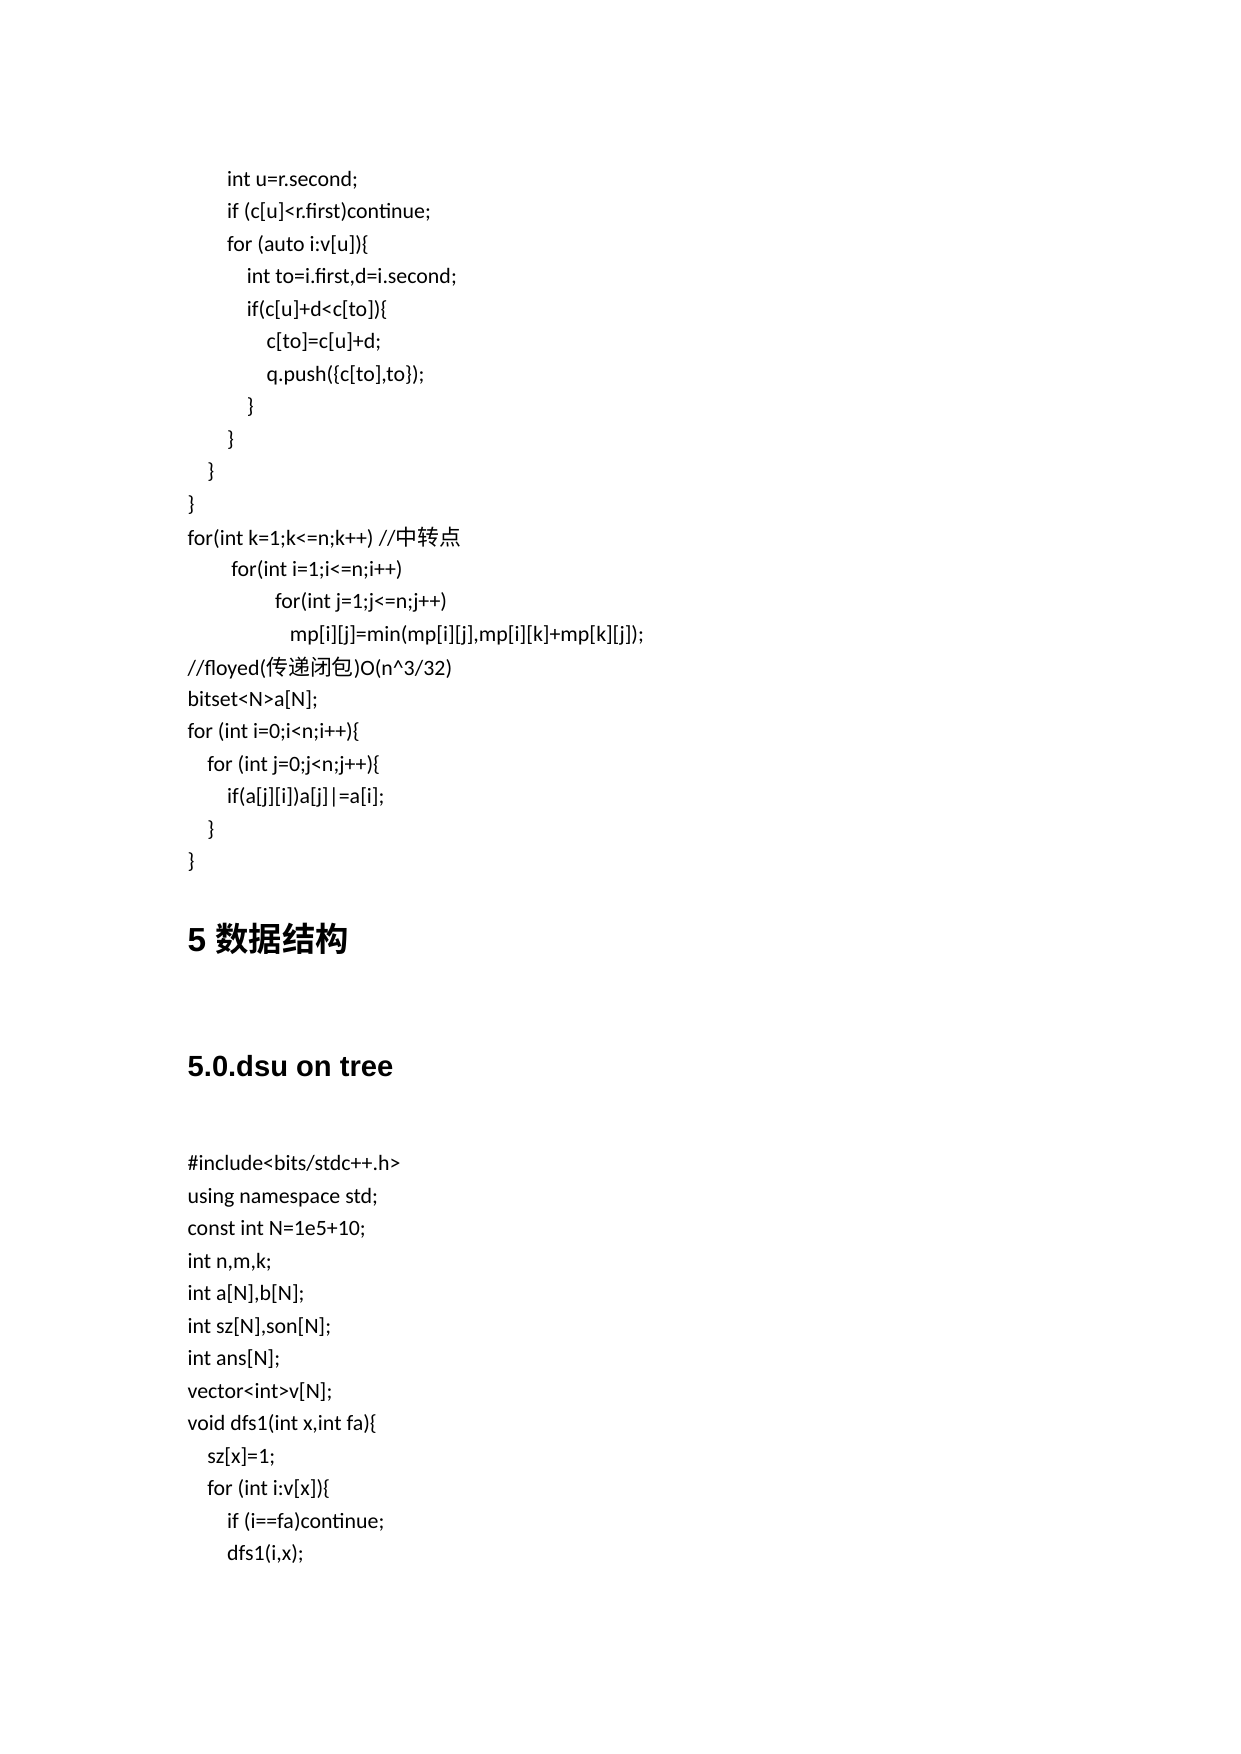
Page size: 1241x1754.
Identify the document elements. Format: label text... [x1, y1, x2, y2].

text } [187, 844, 1053, 877]
text if (c[u]<r.first)continue; [187, 194, 1053, 227]
text } [187, 812, 1053, 844]
text void dfs1(int x,int fa){ [187, 1407, 1053, 1439]
text if(a[j][i])a[j]|=a[i]; [187, 779, 1053, 812]
text for(int j=1;j<=n;j++) [187, 584, 1053, 617]
text int n,m,k; [187, 1244, 1053, 1277]
text dfs1(i,x); [187, 1537, 1053, 1569]
text if (i==fa)continue; [187, 1504, 1053, 1537]
text #include<bits/stdc++.h> [187, 1147, 1053, 1179]
text vector<int>v[N]; [187, 1374, 1053, 1407]
subtitle 5 数据结构 [187, 904, 1053, 969]
text if(c[u]+d<c[to]){ [187, 292, 1053, 324]
text int u=r.second; [187, 162, 1053, 194]
text c[to]=c[u]+d; [187, 324, 1053, 357]
subtitle 5.0.dsu on tree [187, 1033, 1053, 1098]
text mp[i][j]=min(mp[i][j],mp[i][k]+mp[k][j]); [187, 617, 1053, 649]
text for (int i:v[x]){ [187, 1472, 1053, 1504]
text for (int j=0;j<n;j++){ [187, 747, 1053, 779]
text using namespace std; [187, 1179, 1053, 1212]
text } [187, 487, 1053, 519]
text for(int k=1;k<=n;k++) //中转点 [187, 519, 1053, 552]
text bitset<N>a[N]; [187, 682, 1053, 714]
text } [187, 422, 1053, 454]
text } [187, 389, 1053, 422]
text int sz[N],son[N]; [187, 1309, 1053, 1342]
text //floyed(传递闭包)O(n^3/32) [187, 649, 1053, 682]
text const int N=1e5+10; [187, 1212, 1053, 1244]
text int ans[N]; [187, 1342, 1053, 1374]
text sz[x]=1; [187, 1439, 1053, 1472]
text } [187, 454, 1053, 487]
text int a[N],b[N]; [187, 1277, 1053, 1309]
text q.push({c[to],to}); [187, 357, 1053, 389]
text int to=i.first,d=i.second; [187, 259, 1053, 292]
text for (int i=0;i<n;i++){ [187, 714, 1053, 747]
text for (auto i:v[u]){ [187, 227, 1053, 259]
text for(int i=1;i<=n;i++) [187, 552, 1053, 584]
